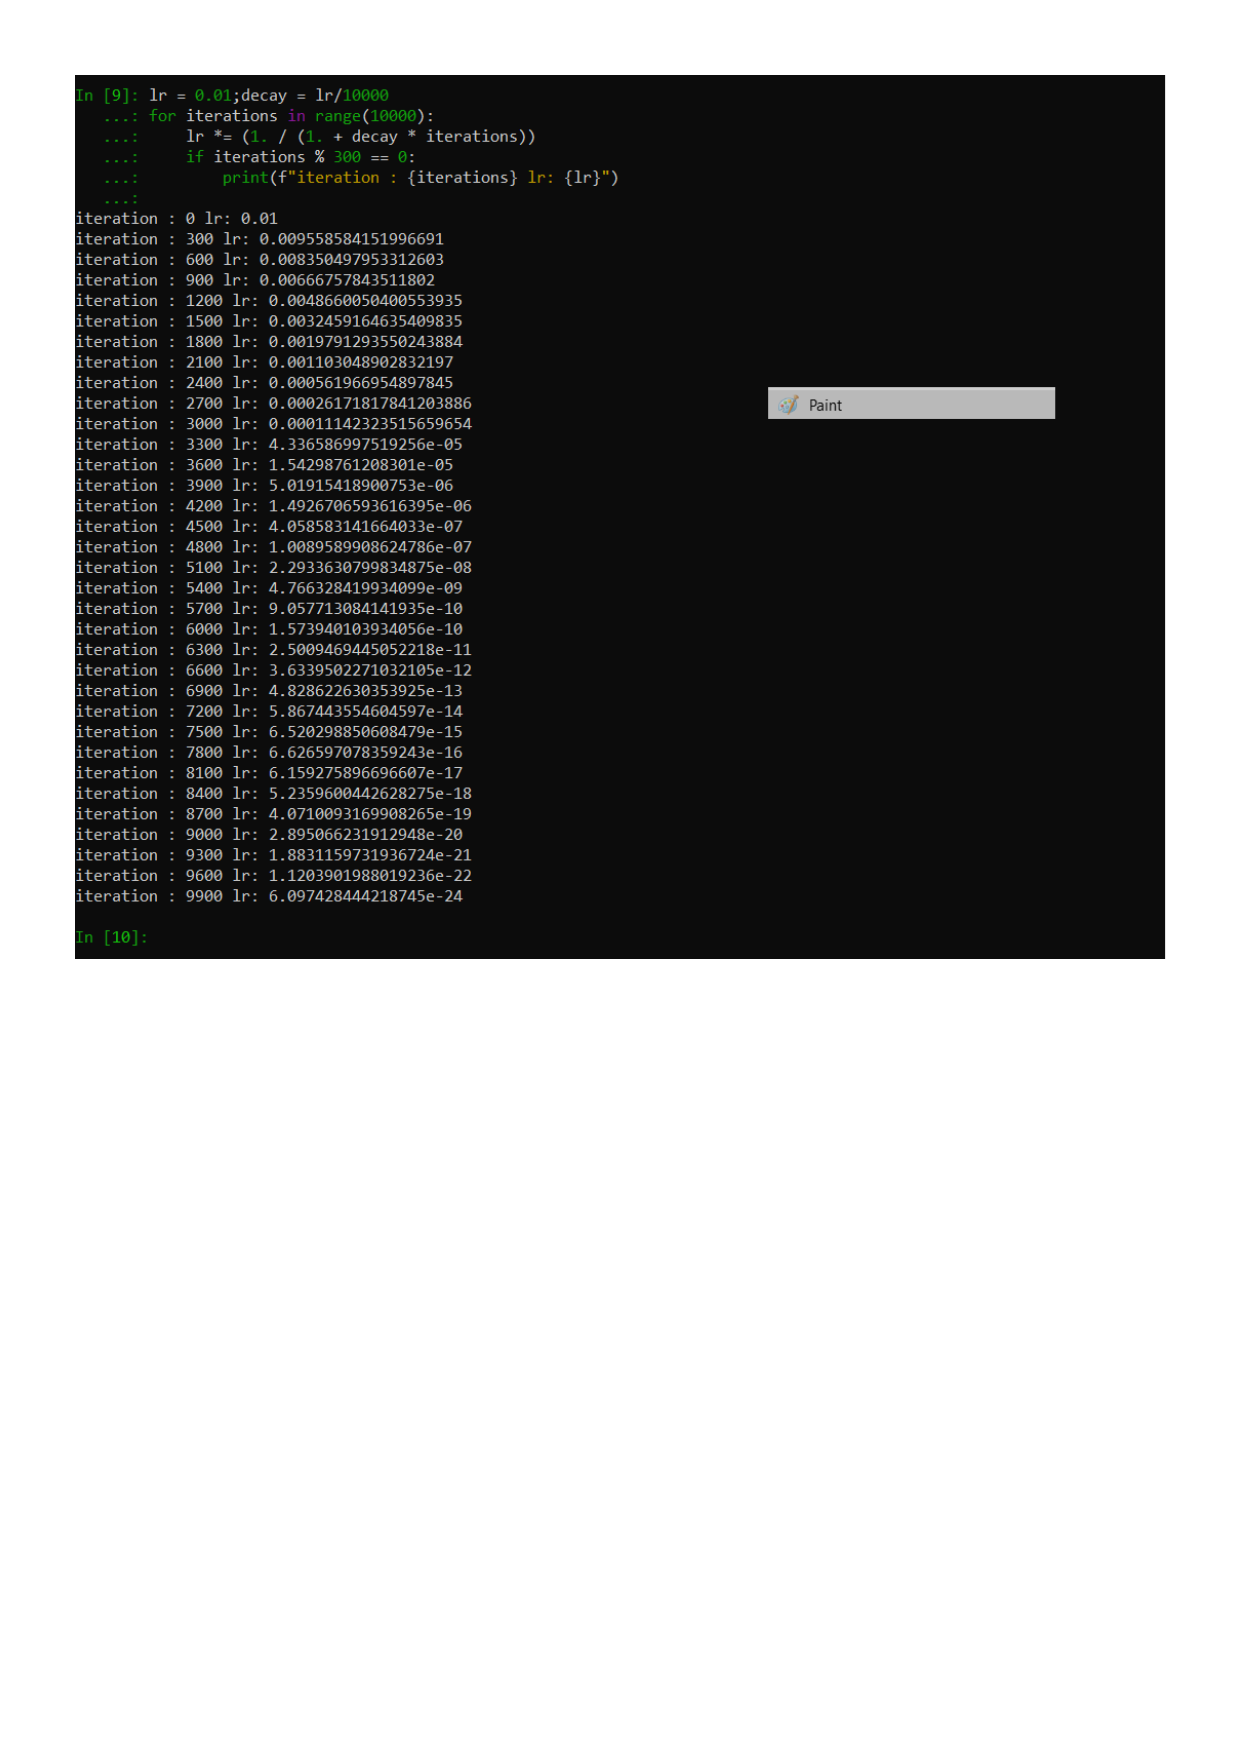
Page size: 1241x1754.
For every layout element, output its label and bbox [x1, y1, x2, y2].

picture [75, 75, 1166, 959]
